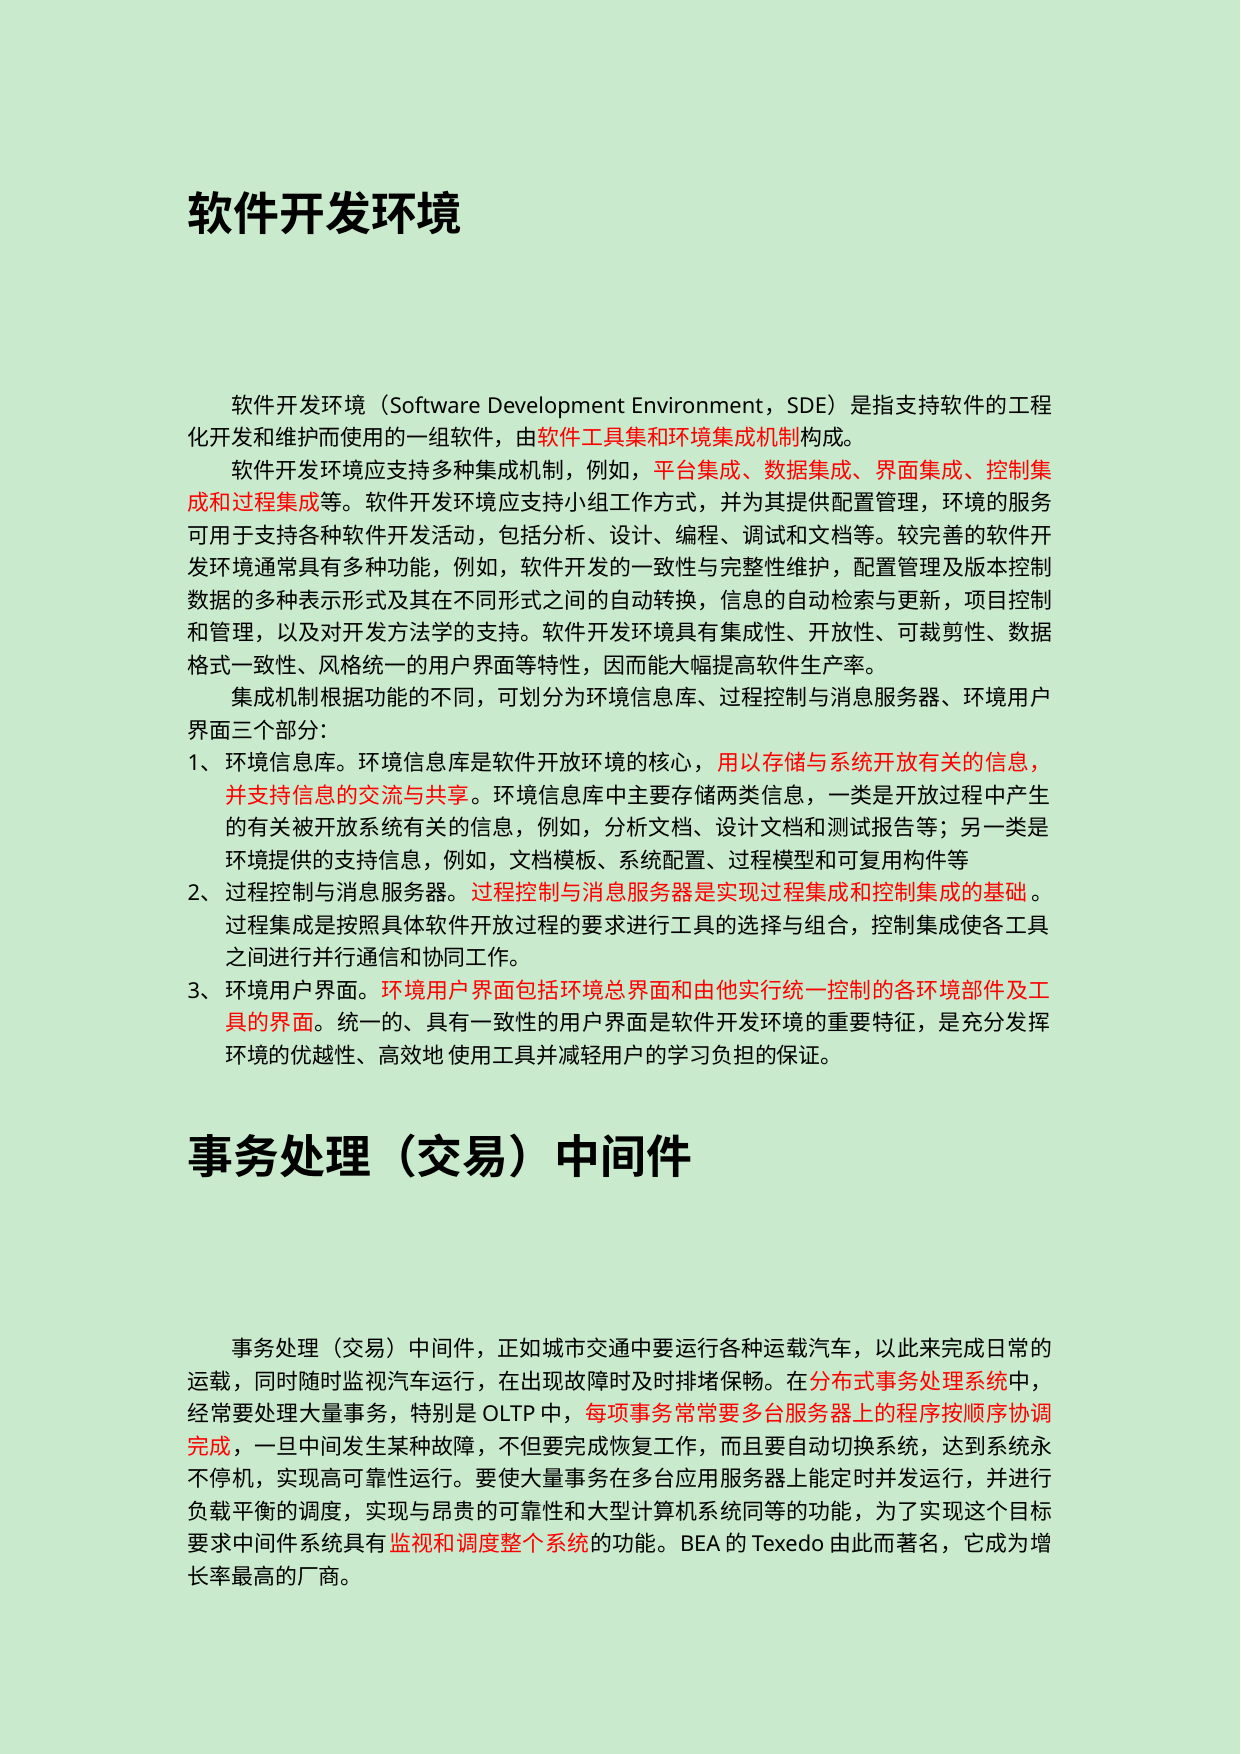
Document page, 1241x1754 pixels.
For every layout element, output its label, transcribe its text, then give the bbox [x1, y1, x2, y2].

list 过程控制与消息服务器。过程控制与消息服务器是实现过程集成和控制集成的基础。过程集成是按照具体软件开放过程的要求进行工具的选择与组合，控制集成使各工具之间进行并行通信和协同工作。 [187, 875, 1053, 972]
text 集成机制根据功能的不同，可划分为环境信息库、过程控制与消息服务器、环境用户界面三个部分： [187, 680, 1053, 745]
subtitle 事务处理（交易）中间件 [187, 1105, 1053, 1203]
list 环境用户界面。环境用户界面包括环境总界面和由他实行统一控制的各环境部件及工具的界面。统一的、具有一致性的用户界面是软件开发环境的重要特征，是充分发挥环境的优越性、高效地 使用工具并减轻用户的学习负担的保证。 [187, 972, 1053, 1070]
subtitle 软件开发环境 [187, 162, 1053, 259]
text 软件开发环境应支持多种集成机制，例如，平台集成、数据集成、界面集成、控制集成和过程集成等。软件开发环境应支持小组工作方式，并为其提供配置管理，环境的服务可用于支持各种软件开发活动，包括分析、设计、编程、调试和文档等。较完善的软件开发环境通常具有多种功能，例如，软件开发的一致性与完整性维护，配置管理及版本控制，数据的多种表示形式及其在不同形式之间的自动转换，信息的自动检索与更新，项目控制和管理，以及对开发方法学的支持。软件开发环境具有集成性、开放性、可裁剪性、数据格式一致性、风格统一的用户界面等特性，因而能大幅提高软件生产率。 [187, 452, 1053, 680]
text 软件开发环境（Software Development Environment，SDE）是指支持软件的工程化开发和维护而使用的一组软件，由软件工具集和环境集成机制构成。 [187, 387, 1053, 452]
list 环境信息库。环境信息库是软件开放环境的核心，用以存储与系统开放有关的信息，并支持信息的交流与共享。环境信息库中主要存储两类信息，一类是开放过程中产生的有关被开放系统有关的信息，例如，分析文档、设计文档和测试报告等；另一类是环境提供的支持信息，例如，文档模板、系统配置、过程模型和可复用构件等 [187, 745, 1053, 875]
